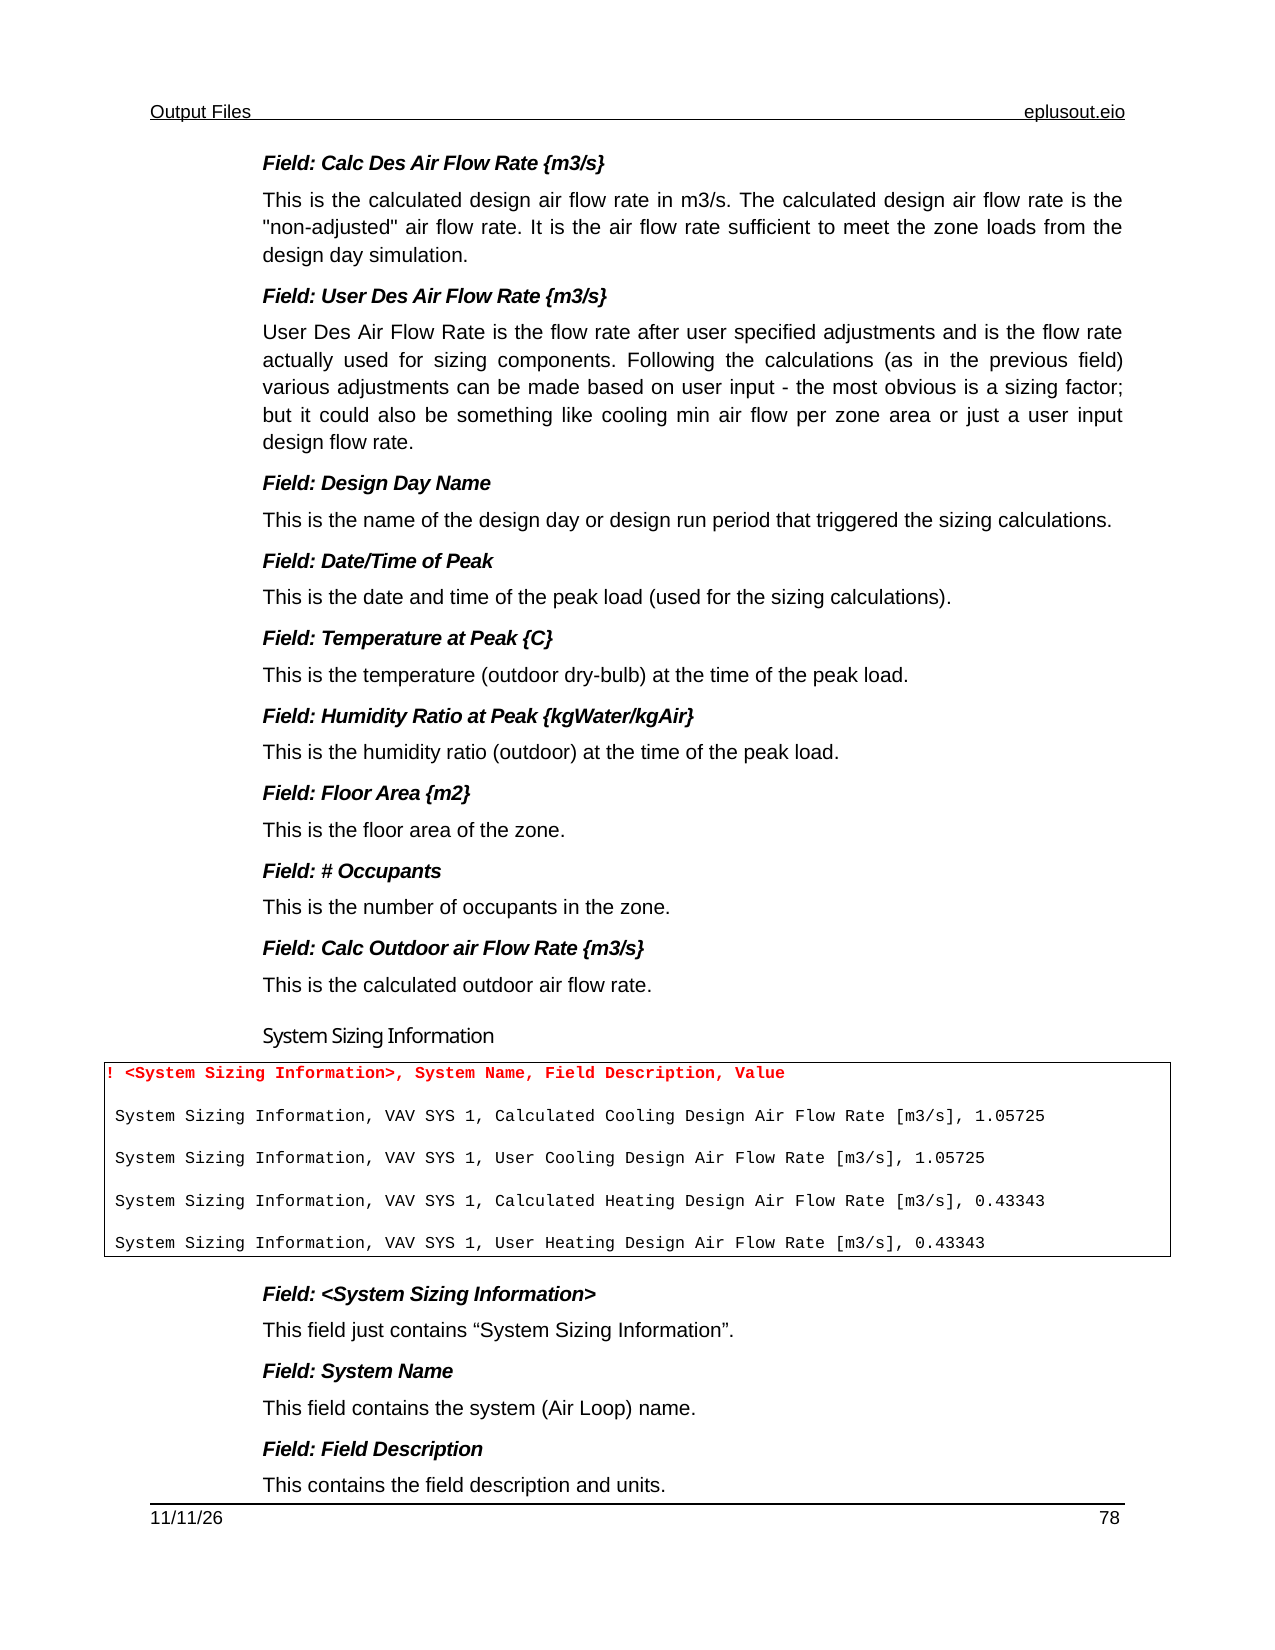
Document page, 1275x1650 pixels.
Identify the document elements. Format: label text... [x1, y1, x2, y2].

text This is the date and time of the peak load (used for the sizing calculations). [262, 585, 1125, 609]
text This is the number of occupants in the zone. [262, 895, 1125, 919]
text This is the floor area of the zone. [262, 817, 1125, 841]
text This is the humidity ratio (outdoor) at the time of the peak load. [262, 740, 1125, 764]
subtitle Field: System Name [262, 1358, 1125, 1383]
text This contains the field description and units. [262, 1473, 1125, 1497]
subtitle Field: Date/Time of Peak [262, 547, 1125, 572]
text System Sizing Information, VAV SYS 1, User Heating Design Air Flow Rate [m3/s], 0.43343 [105, 1232, 1170, 1256]
subtitle Field: Temperature at Peak {C} [262, 625, 1125, 650]
text This is the calculated design air flow rate in m3/s. The calculated design air flow rate is the "non-adjusted" air flow rate. It is the air flow rate sufficient to meet the zone loads from the design day simulation. [262, 187, 1125, 266]
subtitle Field: Field Description [262, 1436, 1125, 1461]
subtitle Field: Humidity Ratio at Peak {kgWater/kgAir} [262, 702, 1125, 727]
subtitle Field: User Des Air Flow Rate {m3/s} [262, 282, 1125, 307]
text System Sizing Information, VAV SYS 1, Calculated Cooling Design Air Flow Rate [m3/s], 1.05725 [105, 1104, 1170, 1126]
subtitle Field: Calc Outdoor air Flow Rate {m3/s} [262, 935, 1125, 960]
text This field contains the system (Air Loop) name. [262, 1396, 1125, 1419]
text System Sizing Information, VAV SYS 1, User Cooling Design Air Flow Rate [m3/s], 1.05725 [105, 1147, 1170, 1169]
text This is the calculated outdoor air flow rate. [262, 972, 1125, 996]
text System Sizing Information, VAV SYS 1, Calculated Heating Design Air Flow Rate [m3/s], 0.43343 [105, 1189, 1170, 1211]
text This is the name of the design day or design run period that triggered the sizing calculations. [262, 507, 1125, 531]
subtitle Field: <System Sizing Information> [262, 1281, 1125, 1306]
text This field just contains “System Sizing Information”. [262, 1318, 1125, 1342]
subtitle Field: Calc Des Air Flow Rate {m3/s} [262, 150, 1125, 175]
text ! <System Sizing Information>, System Name, Field Description, Value [105, 1063, 1170, 1084]
text This is the temperature (outdoor dry-bulb) at the time of the peak load. [262, 662, 1125, 686]
subtitle Field: Floor Area {m2} [262, 780, 1125, 805]
subtitle Field: Design Day Name [262, 470, 1125, 495]
subtitle System Sizing Information [262, 1021, 1125, 1049]
subtitle Field: # Occupants [262, 857, 1125, 882]
text User Des Air Flow Rate is the flow rate after user specified adjustments and is the flow rate actually used for sizing components. Following the calculations (as in the previous field) various adjustments can be made based on user input - the most obvious is a sizing factor; but it could also be something like cooling min air flow per zone area or just a user input design flow rate. [262, 320, 1125, 454]
